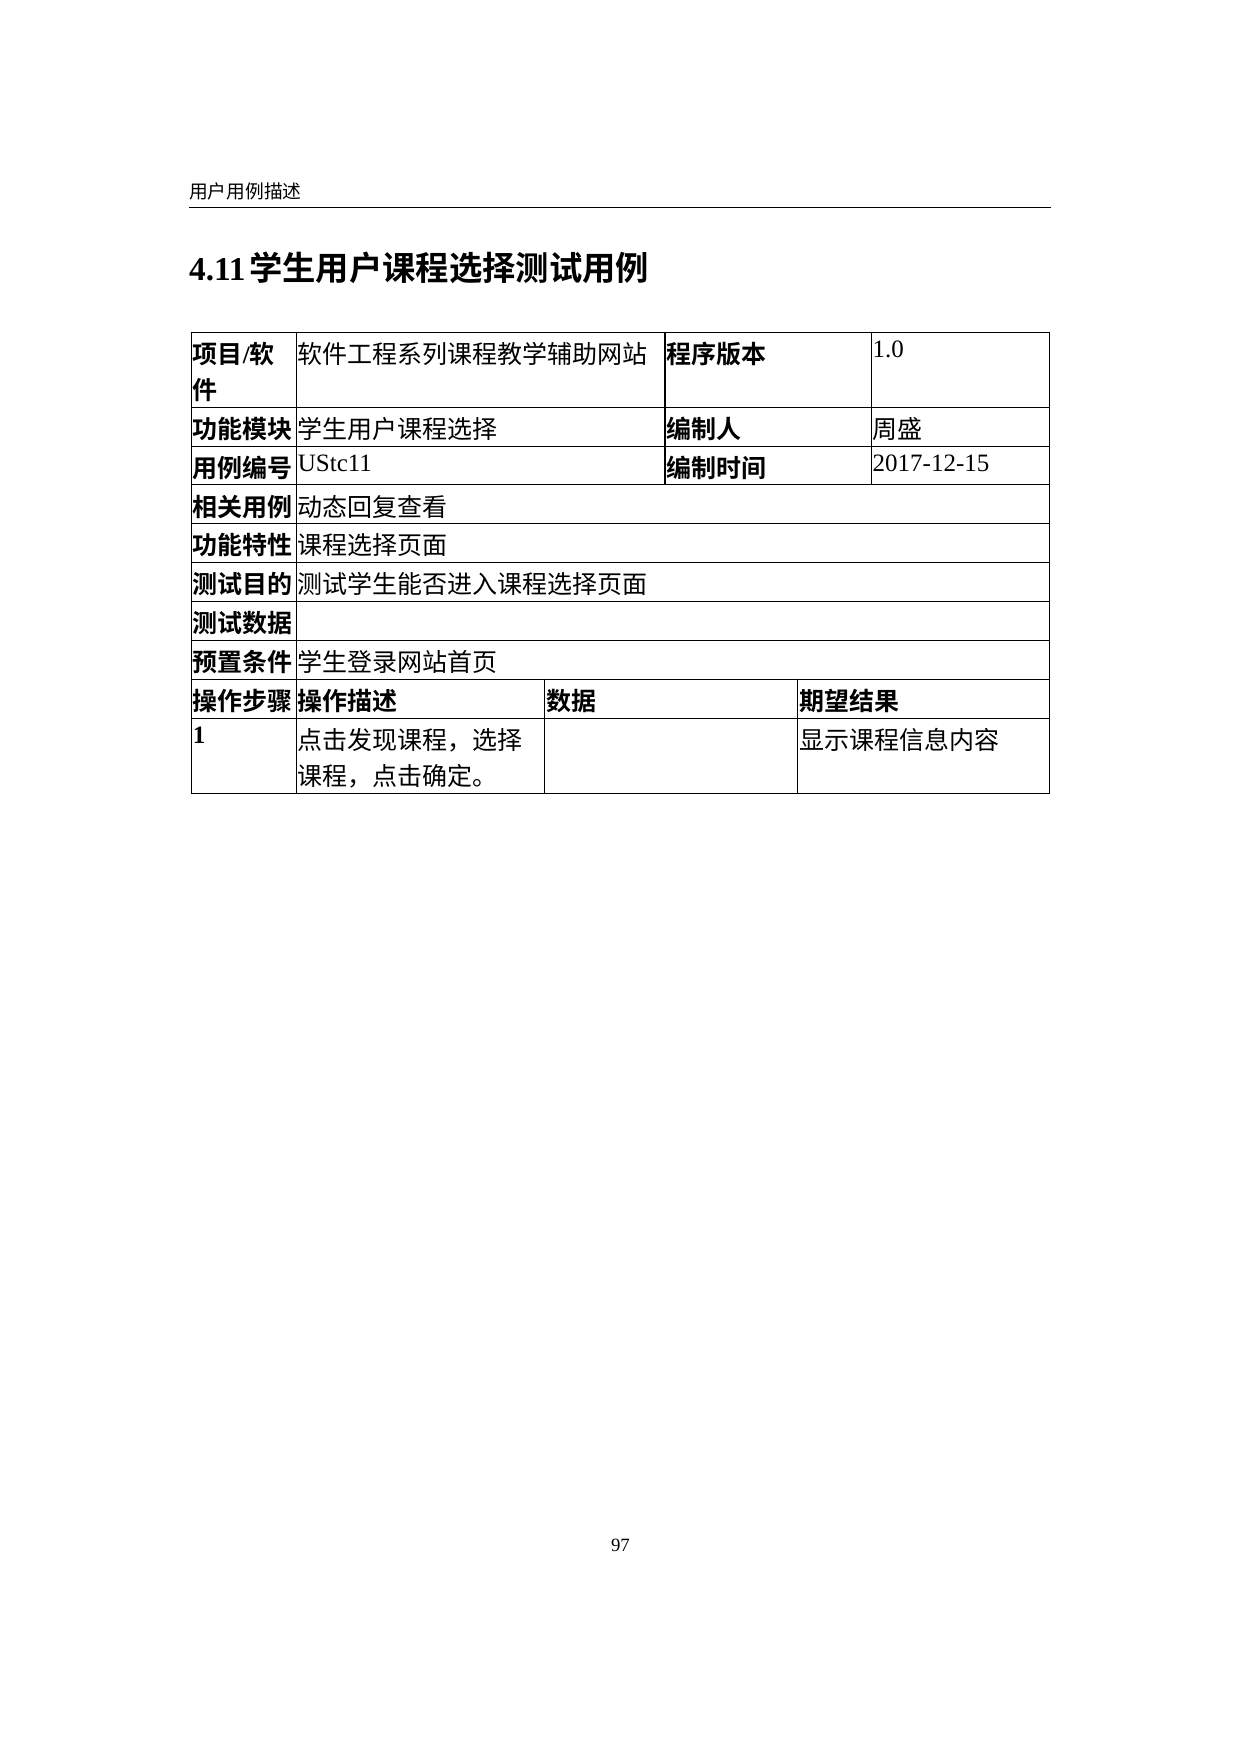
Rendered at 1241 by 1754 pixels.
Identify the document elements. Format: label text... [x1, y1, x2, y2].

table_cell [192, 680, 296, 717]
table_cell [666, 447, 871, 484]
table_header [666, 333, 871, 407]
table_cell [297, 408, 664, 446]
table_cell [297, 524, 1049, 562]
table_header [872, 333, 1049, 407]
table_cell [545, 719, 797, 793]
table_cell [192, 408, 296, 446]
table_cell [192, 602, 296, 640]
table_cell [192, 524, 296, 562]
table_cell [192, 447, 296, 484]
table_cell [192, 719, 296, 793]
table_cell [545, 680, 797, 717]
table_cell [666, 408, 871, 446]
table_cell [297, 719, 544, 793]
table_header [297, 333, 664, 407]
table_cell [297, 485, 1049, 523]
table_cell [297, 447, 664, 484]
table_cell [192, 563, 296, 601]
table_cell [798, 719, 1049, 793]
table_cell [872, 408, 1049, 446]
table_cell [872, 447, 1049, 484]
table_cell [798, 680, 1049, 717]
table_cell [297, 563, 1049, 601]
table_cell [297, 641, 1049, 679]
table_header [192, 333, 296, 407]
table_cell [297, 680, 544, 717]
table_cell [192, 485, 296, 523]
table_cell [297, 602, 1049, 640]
subtitle 学生用户课程选择测试用例 [189, 242, 1051, 290]
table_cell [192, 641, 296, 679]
